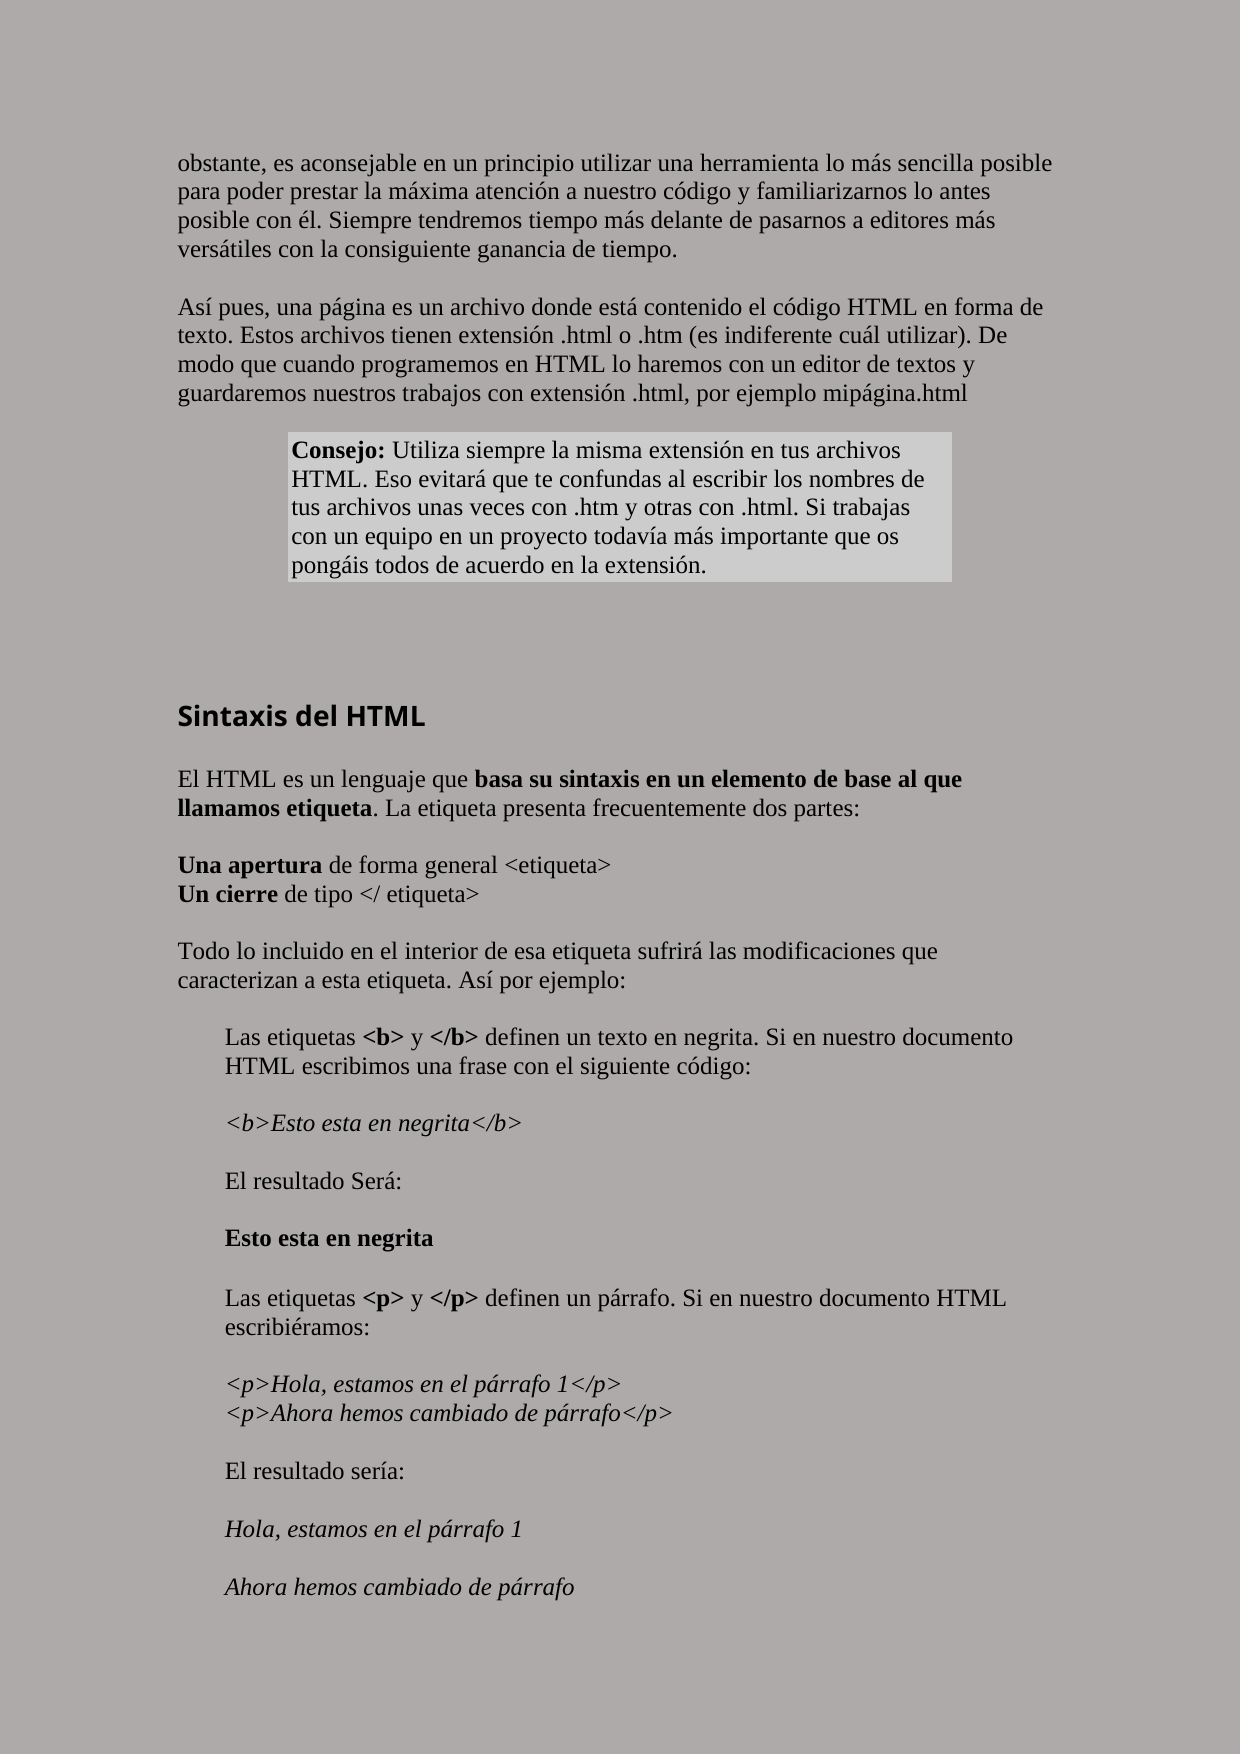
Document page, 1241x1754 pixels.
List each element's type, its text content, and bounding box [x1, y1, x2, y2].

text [177, 148, 1063, 263]
table_header Consejo: Utiliza siempre la misma extensión en tus archivos HTML. Eso evitará que te confundas al escribir los nombres de tus archivos unas veces con .htm y otras con .html. Si trabajas con un equipo en un proyecto todavía más importante que os pongáis todos de acuerdo en la extensión. [288, 432, 952, 582]
text Así pues, una página es un archivo donde está contenido el código HTML en forma de texto. Estos archivos tienen extensión .html o .htm (es indiferente cuál utilizar). De modo que cuando programemos en HTML lo haremos con un editor de textos y guardaremos nuestros trabajos con extensión .html, por ejemplo mipágina.html [177, 292, 1063, 407]
table_cell Las etiquetas <p> y </p> definen un párrafo. Si en nuestro documento HTML escribiéramos: <p>Hola, estamos en el párrafo 1</p> <p>Ahora hemos cambiado de párrafo</p> El resultado sería: Hola, estamos en el párrafo 1 Ahora hemos cambiado de párrafo [221, 1280, 1019, 1603]
text Sintaxis del HTML El HTML es un lenguaje que basa su sintaxis en un elemento de base al que llamamos etiqueta. La etiqueta presenta frecuentemente dos partes: Una apertura de forma general <etiqueta> Un cierre de tipo </ etiqueta> Todo lo incluido en el interior de esa etiqueta sufrirá las modificaciones que caracterizan a esta etiqueta. Así por ejemplo: [177, 582, 1063, 994]
table_header Las etiquetas <b> y </b> definen un texto en negrita. Si en nuestro documento HTML escribimos una frase con el siguiente código: <b>Esto esta en negrita</b> El resultado Será: Esto esta en negrita [221, 1019, 1019, 1280]
